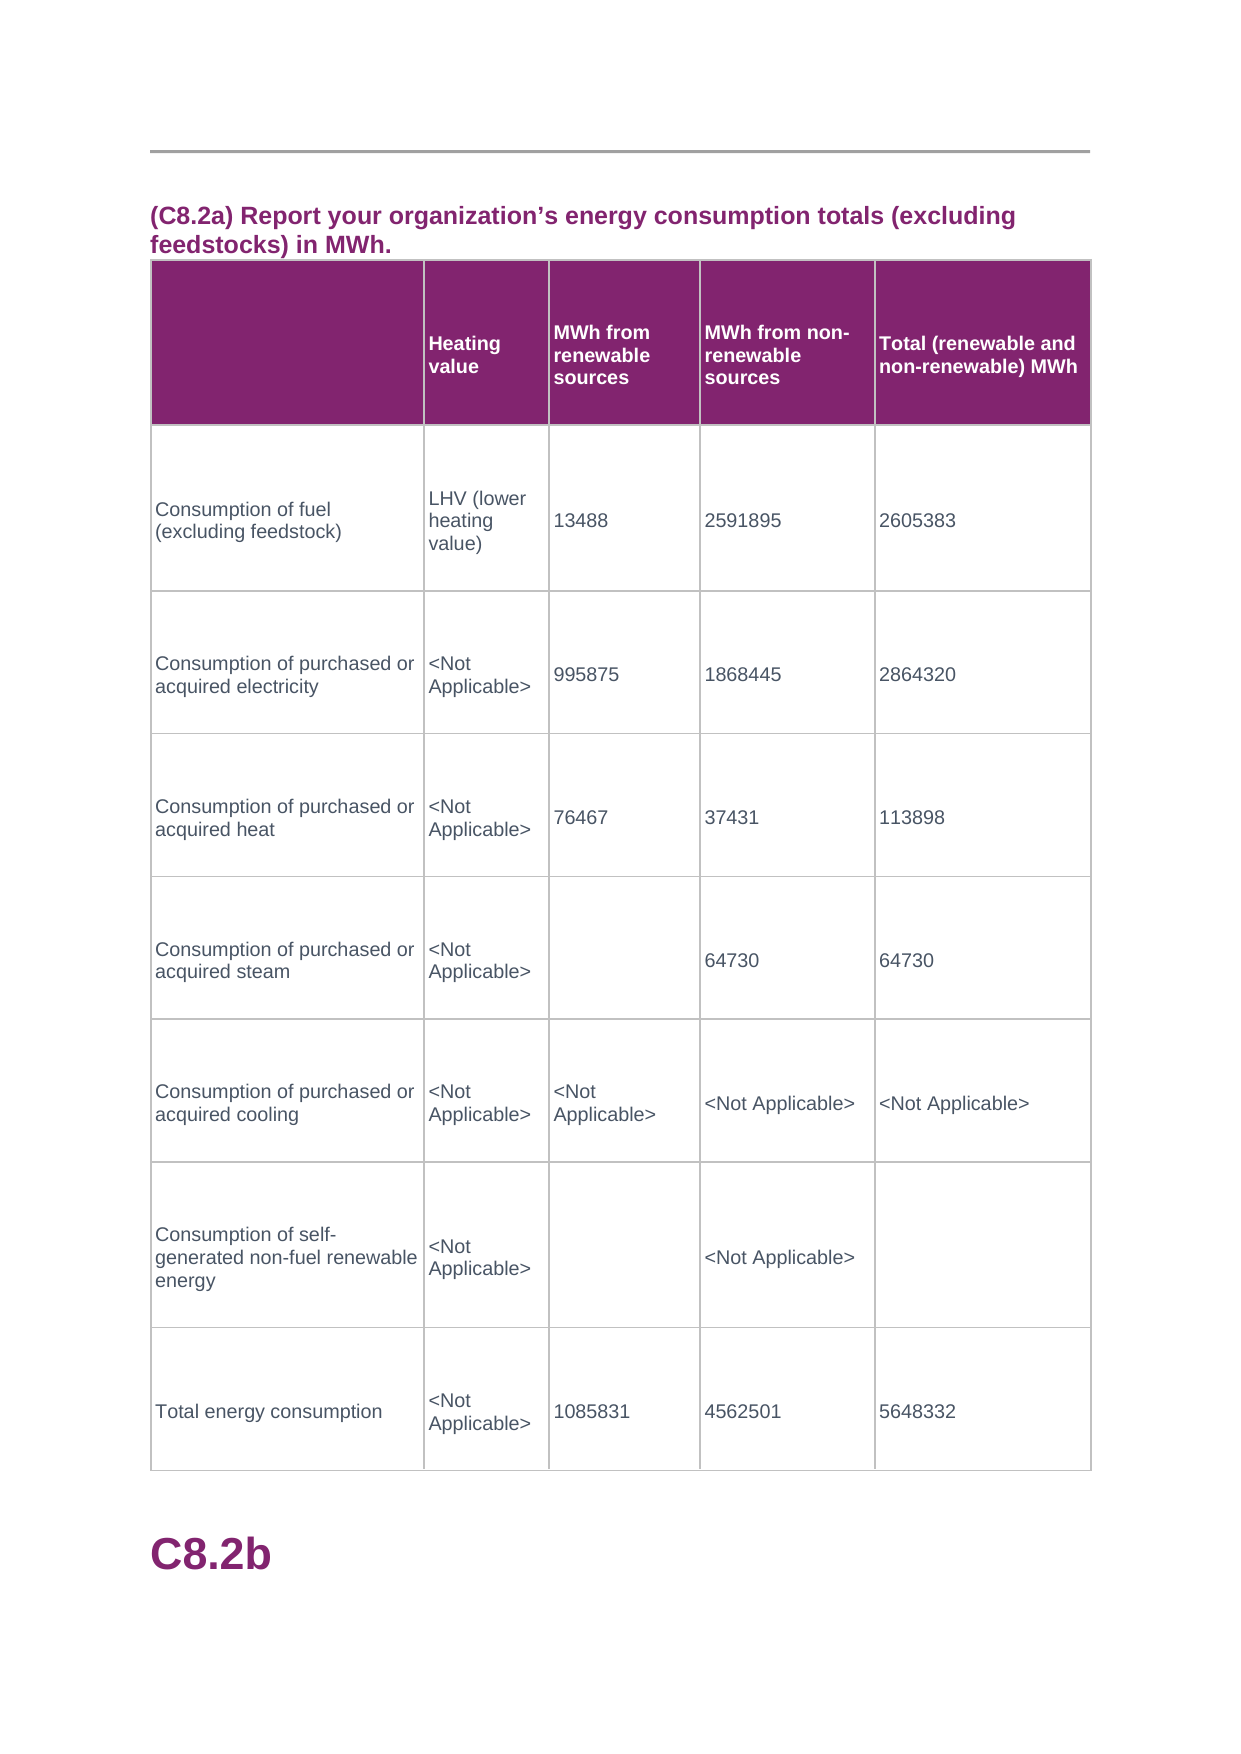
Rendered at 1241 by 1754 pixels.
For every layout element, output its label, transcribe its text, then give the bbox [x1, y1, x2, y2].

table_cell 113898 [876, 734, 1090, 876]
table_header MWh from non-renewable sources [701, 261, 874, 424]
table_cell 13488 [550, 426, 699, 590]
table_cell 1085831 [550, 1328, 699, 1469]
table_cell Consumption of fuel (excluding feedstock) [152, 426, 423, 590]
table_cell <Not Applicable> [701, 1163, 874, 1327]
table_cell 2591895 [701, 426, 874, 590]
table_cell 37431 [701, 734, 874, 876]
table_cell 995875 [550, 592, 699, 733]
subtitle C8.2b [150, 1471, 1090, 1579]
table_cell <Not Applicable> [425, 1020, 548, 1161]
table_header Total (renewable and non-renewable) MWh [876, 261, 1090, 424]
table_cell Total energy consumption [152, 1328, 423, 1469]
table_cell Consumption of purchased or acquired heat [152, 734, 423, 876]
table_cell <Not Applicable> [425, 1163, 548, 1327]
table_cell <Not Applicable> [425, 877, 548, 1018]
table_cell <Not Applicable> [425, 734, 548, 876]
table_cell 76467 [550, 734, 699, 876]
table_cell <Not Applicable> [876, 1020, 1090, 1161]
subtitle (C8.2a) Report your organization’s energy consumption totals (excluding feedstocks) in MWh. [150, 201, 1090, 259]
table_cell <Not Applicable> [701, 1020, 874, 1161]
table_cell 64730 [701, 877, 874, 1018]
table_cell 5648332 [876, 1328, 1090, 1469]
table_cell 1868445 [701, 592, 874, 733]
table_header Heating value [425, 261, 548, 424]
table_cell 2605383 [876, 426, 1090, 590]
table_cell 2864320 [876, 592, 1090, 733]
table_cell [550, 877, 699, 1018]
table_cell <Not Applicable> [550, 1020, 699, 1161]
table_cell Consumption of purchased or acquired steam [152, 877, 423, 1018]
table_cell LHV (lower heating value) [425, 426, 548, 590]
table_cell Consumption of purchased or acquired cooling [152, 1020, 423, 1161]
table_cell Consumption of purchased or acquired electricity [152, 592, 423, 733]
table_cell <Not Applicable> [425, 592, 548, 733]
table_cell [876, 1163, 1090, 1327]
table_header [152, 261, 423, 424]
table_header MWh from renewable sources [550, 261, 699, 424]
table_cell 4562501 [701, 1328, 874, 1469]
table_cell Consumption of self-generated non-fuel renewable energy [152, 1163, 423, 1327]
table_cell <Not Applicable> [425, 1328, 548, 1469]
table_cell 64730 [876, 877, 1090, 1018]
table_cell [550, 1163, 699, 1327]
